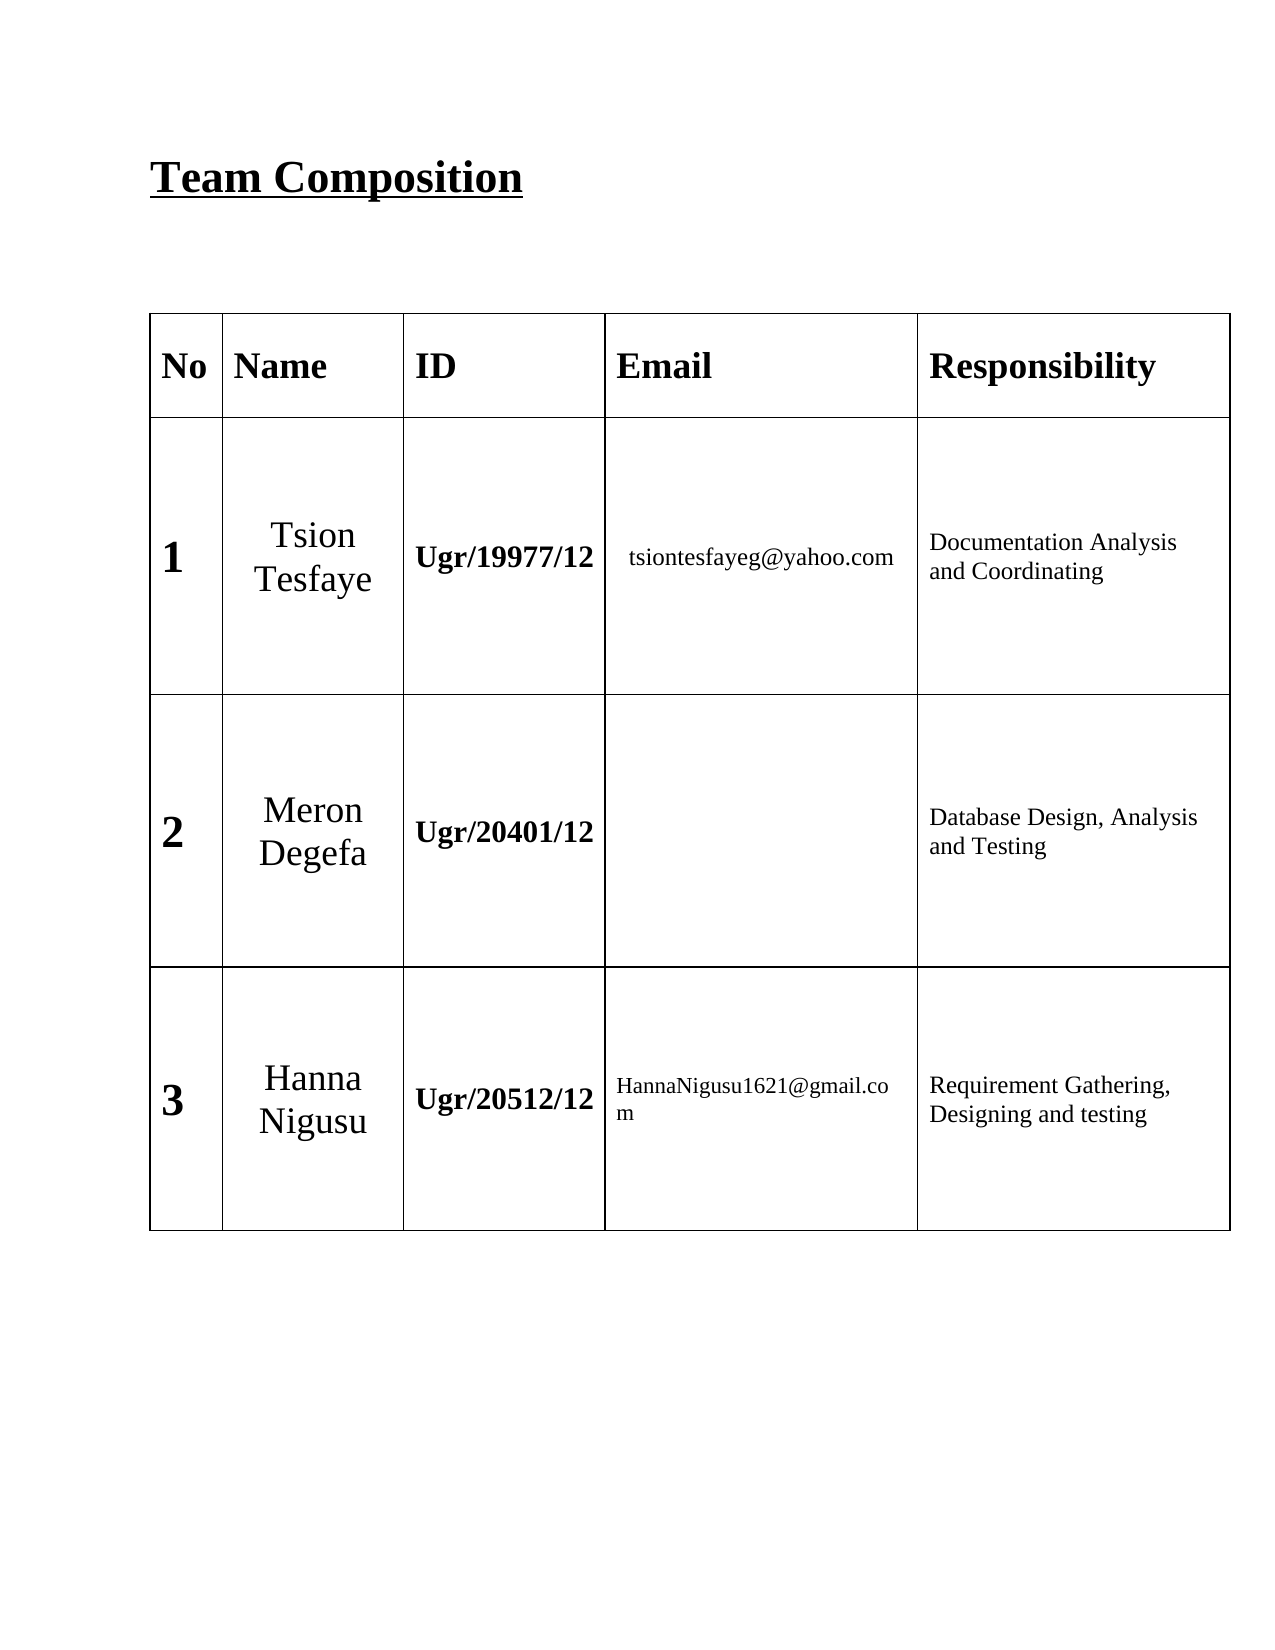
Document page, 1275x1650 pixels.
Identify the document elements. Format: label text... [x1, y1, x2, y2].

table_cell Ugr/19977/12 [404, 418, 604, 694]
table_header Email [606, 314, 917, 417]
table_cell HannaNigusu1621@gmail.com [606, 968, 917, 1230]
table_cell 3 [151, 968, 222, 1230]
table_header No [151, 314, 222, 417]
table_header Name [223, 314, 403, 417]
table_cell 2 [151, 695, 222, 966]
table_cell Meron Degefa [223, 695, 403, 966]
table_cell Ugr/20512/12 [404, 968, 604, 1230]
table_cell tsiontesfayeg@yahoo.com [606, 418, 917, 694]
table_cell Documentation Analysis and Coordinating [918, 418, 1229, 694]
table_cell Database Design, Analysis and Testing [918, 695, 1229, 966]
table_cell [606, 695, 917, 966]
text Team Composition [150, 150, 1125, 203]
table_cell Hanna Nigusu [223, 968, 403, 1230]
table_header ID [404, 314, 604, 417]
table_header Responsibility [918, 314, 1229, 417]
table_cell Tsion Tesfaye [223, 418, 403, 694]
table_cell 1 [151, 418, 222, 694]
table_cell Ugr/20401/12 [404, 695, 604, 966]
table_cell Requirement Gathering, Designing and testing [918, 968, 1229, 1230]
